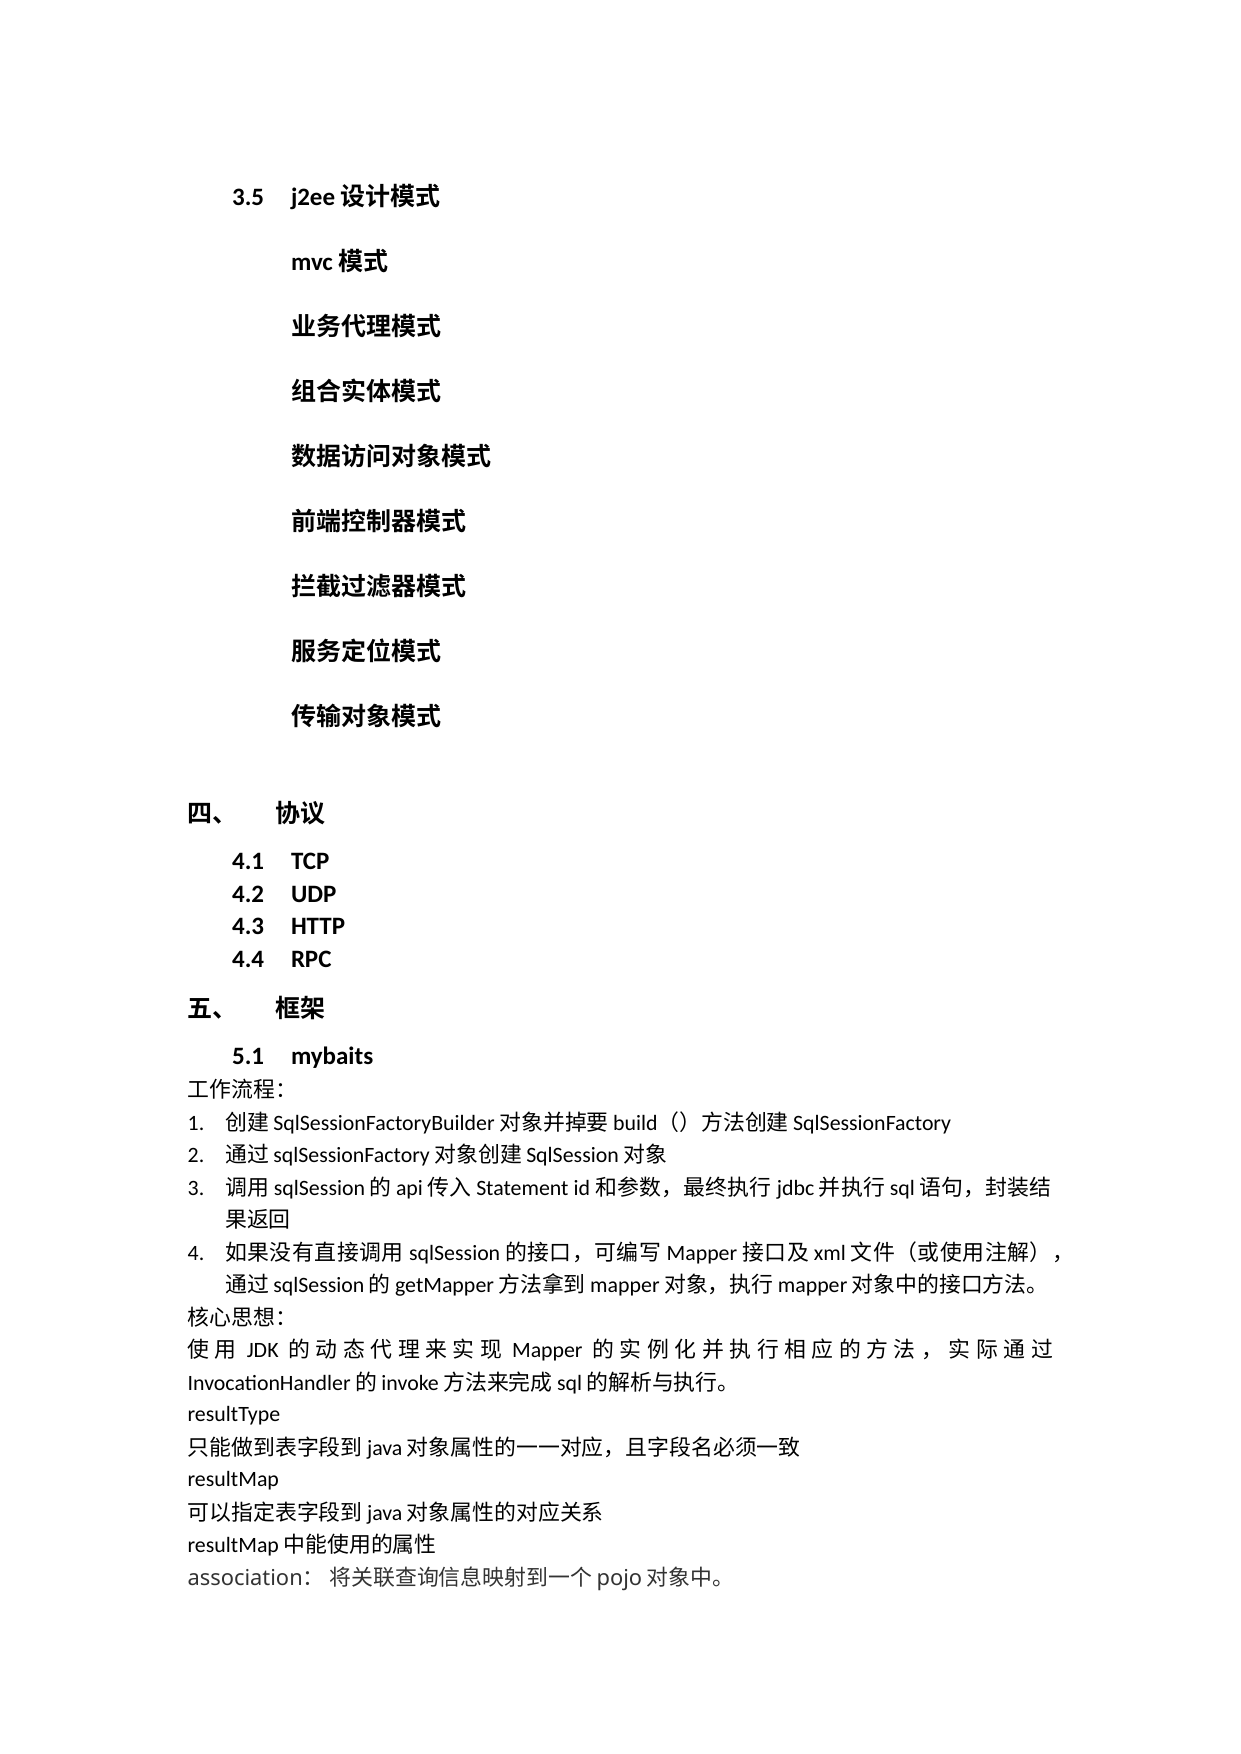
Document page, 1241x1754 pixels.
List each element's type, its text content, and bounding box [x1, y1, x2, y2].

list 传输对象模式 [291, 682, 1053, 747]
list TCP [232, 844, 1053, 877]
list 组合实体模式 [291, 357, 1053, 422]
text resultMap中能使用的属性 [187, 1527, 1053, 1559]
text 核心思想： [187, 1299, 1053, 1332]
list 通过sqlSessionFactory对象创建SqlSession对象 [187, 1137, 1053, 1169]
list 协议 [187, 779, 1053, 844]
list 拦截过滤器模式 [291, 552, 1053, 617]
list 框架 [187, 974, 1053, 1039]
text association： 将关联查询信息映射到一个pojo对象中。 [187, 1559, 1053, 1592]
list HTTP [232, 909, 1053, 942]
list 创建SqlSessionFactoryBuilder对象并掉要build（）方法创建SqlSessionFactory [187, 1104, 1053, 1137]
list 数据访问对象模式 [291, 422, 1053, 487]
list j2ee设计模式 [232, 162, 1053, 227]
list 业务代理模式 [291, 292, 1053, 357]
text 只能做到表字段到java对象属性的一一对应，且字段名必须一致 [187, 1429, 1053, 1462]
list UDP [232, 877, 1053, 909]
list 调用sqlSession的api传入Statement id和参数，最终执行jdbc并执行sql语句，封装结果返回 [187, 1169, 1053, 1234]
list mvc模式 [291, 227, 1053, 292]
list 前端控制器模式 [291, 487, 1053, 552]
list 服务定位模式 [291, 617, 1053, 682]
list RPC [232, 942, 1053, 974]
text 工作流程： [187, 1072, 1053, 1104]
list 如果没有直接调用sqlSession的接口，可编写Mapper接口及xml文件（或使用注解），通过sqlSession的getMapper方法拿到mapper对象，执行mapper对象中的接口方法。 [187, 1234, 1053, 1299]
text 可以指定表字段到java对象属性的对应关系 [187, 1494, 1053, 1527]
list mybaits [232, 1039, 1053, 1072]
text 使用JDK的动态代理来实现Mapper的实例化并执行相应的方法，实际通过InvocationHandler的invoke方法来完成sql的解析与执行。 [187, 1332, 1053, 1397]
text resultMap [187, 1462, 1053, 1494]
text resultType [187, 1397, 1053, 1429]
